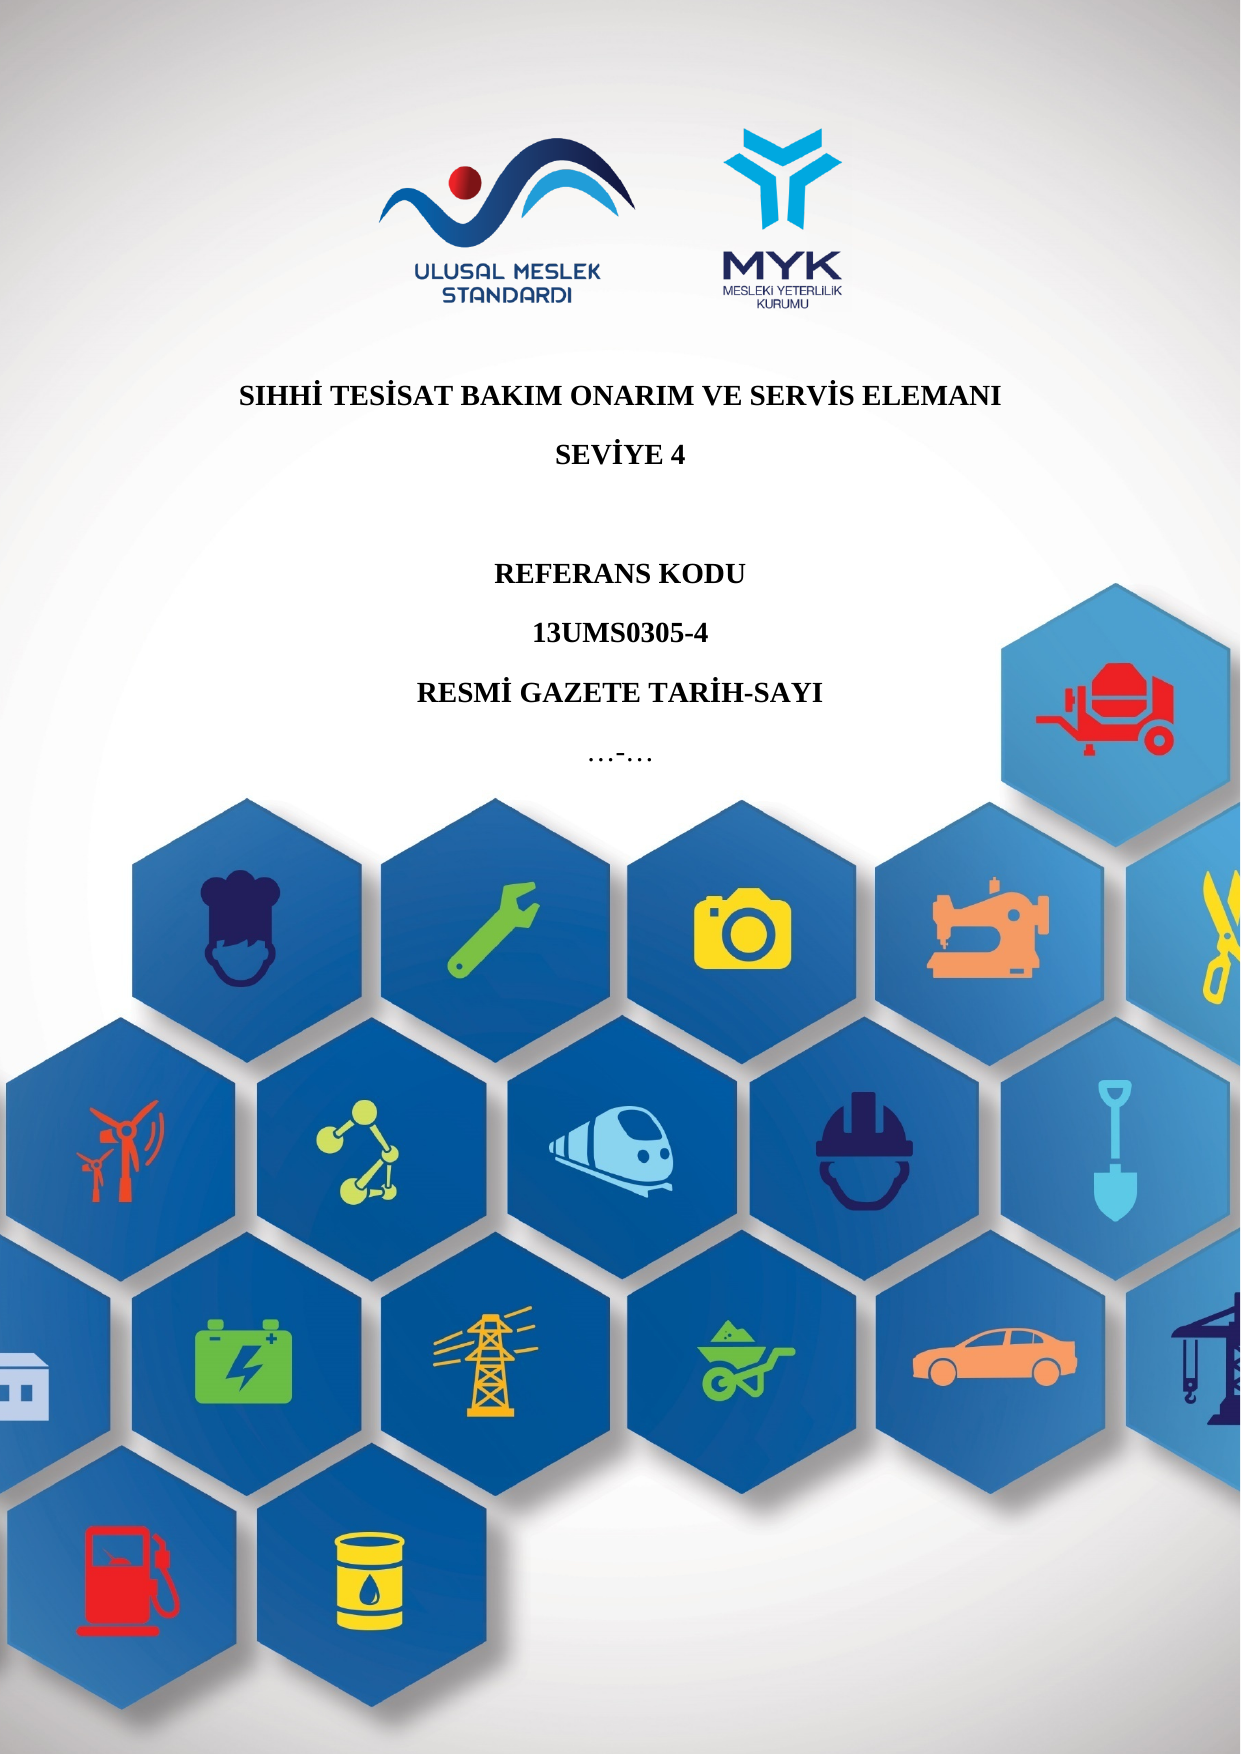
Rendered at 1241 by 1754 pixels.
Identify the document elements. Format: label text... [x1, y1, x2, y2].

text …-… [148, 734, 1092, 768]
text SEVİYE 4 [148, 437, 1092, 471]
text RESMİ GAZETE TARİH-SAYI [148, 675, 1092, 708]
picture [0, 0, 1241, 1754]
text 13UMS0305-4 [148, 615, 1092, 649]
text SIHHİ TESİSAT BAKIM ONARIM VE SERVİS ELEMANI [148, 378, 1092, 411]
text REFERANS KODU [148, 556, 1092, 589]
